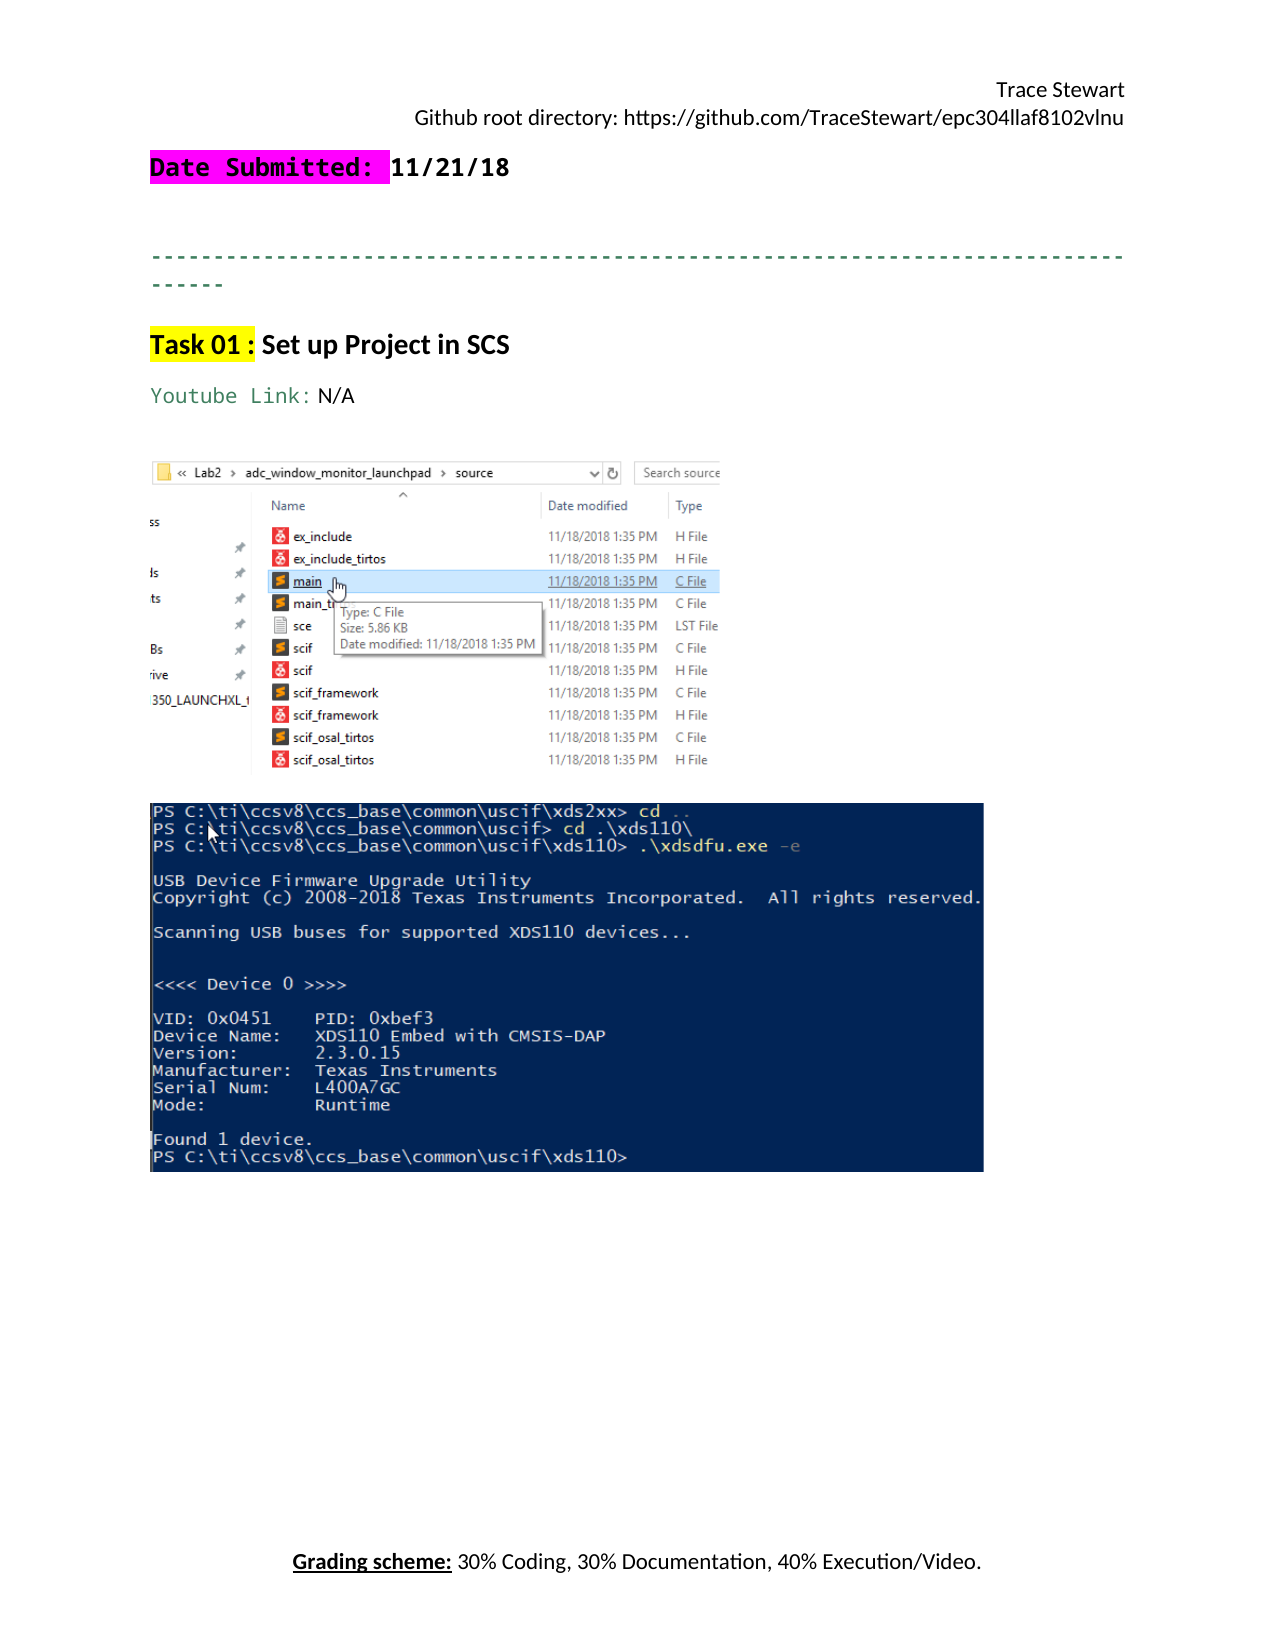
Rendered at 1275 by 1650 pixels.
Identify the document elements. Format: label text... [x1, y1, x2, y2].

text ------------------------------------------------------------------------------------ [150, 241, 1125, 298]
text Youtube Link: N/A [150, 381, 1125, 410]
text Task 01 : Set up Project in SCS [255, 326, 1125, 362]
text Date Submitted: 11/21/18 [390, 150, 1125, 184]
picture [150, 456, 720, 775]
picture [150, 803, 984, 1172]
